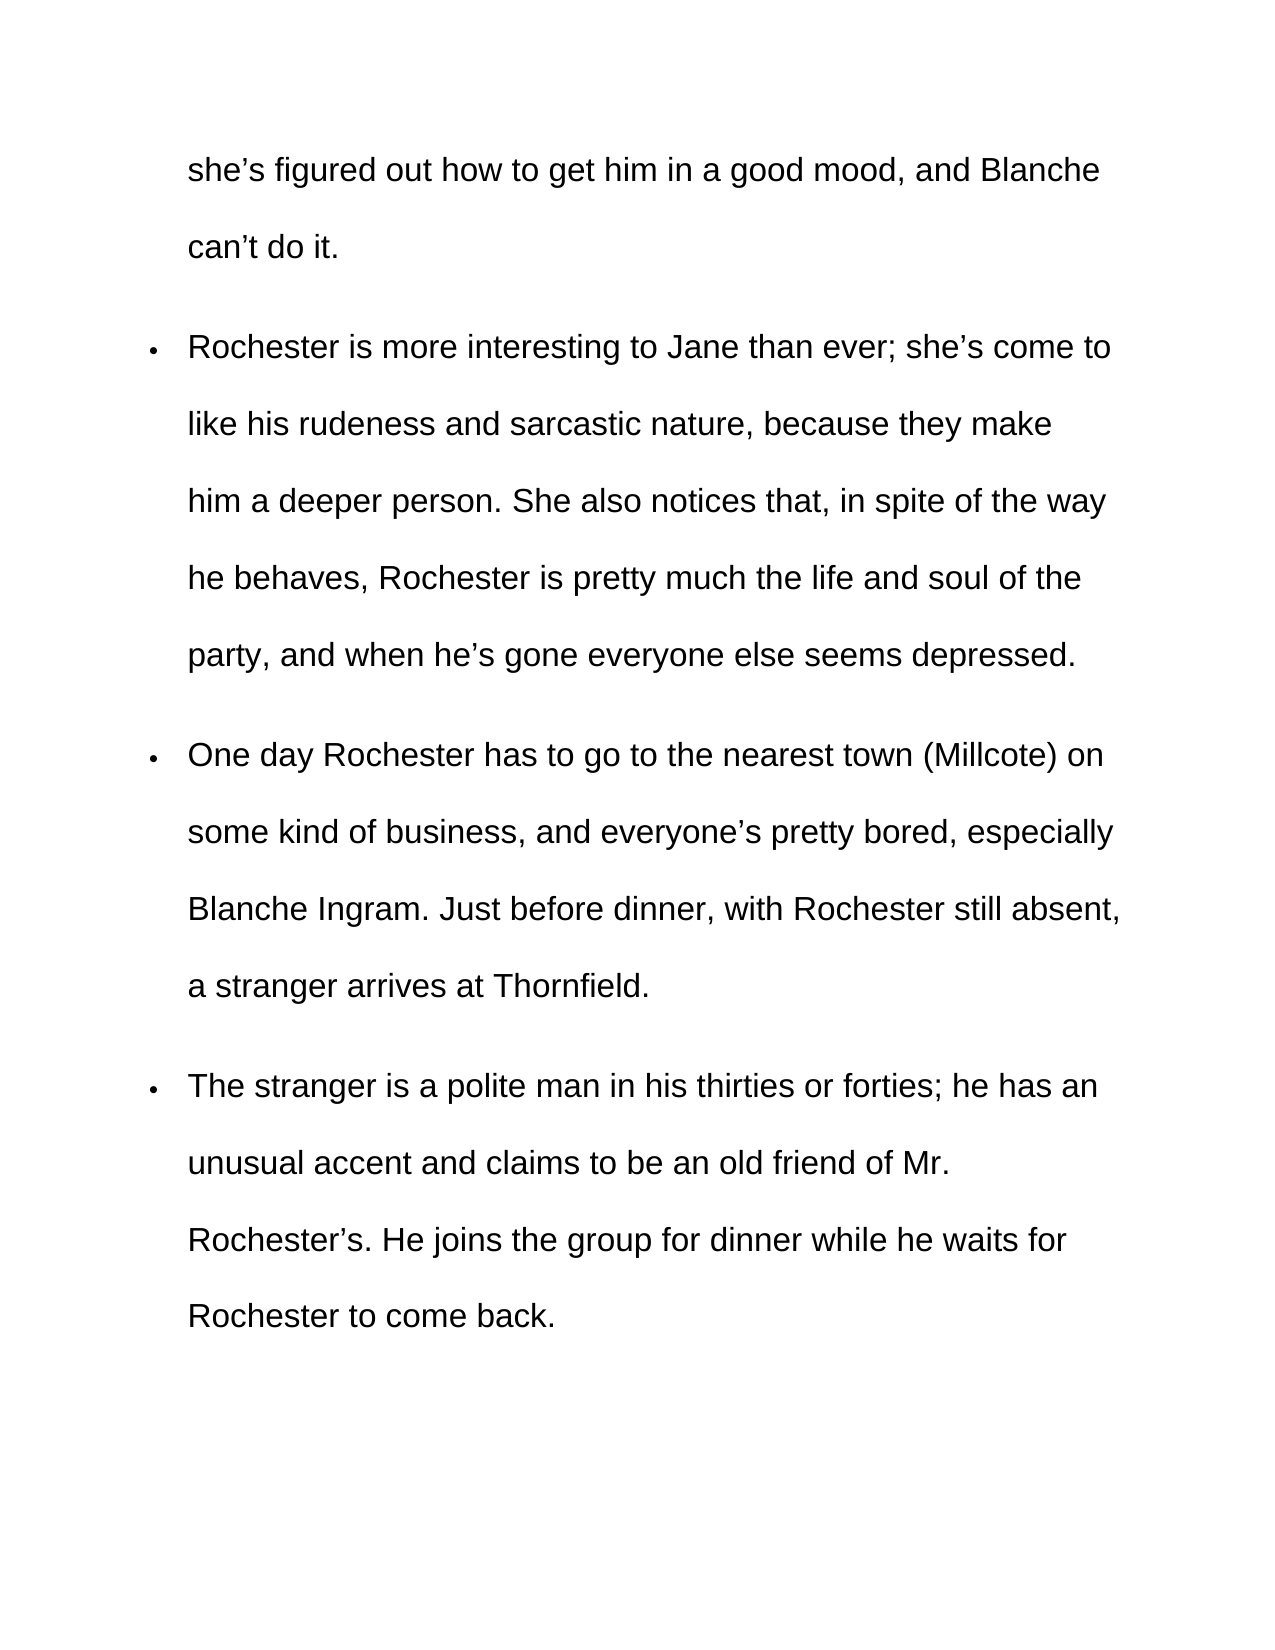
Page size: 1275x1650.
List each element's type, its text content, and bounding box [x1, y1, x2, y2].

list Rochester is more interesting to Jane than ever; she’s come to like his rudeness and sarcastic nature, because they make him a deeper person. She also notices that, in spite of the way he behaves, Rochester is pretty much the life and soul of the party, and when he’s gone everyone else seems depressed. [150, 327, 1125, 673]
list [150, 150, 1125, 265]
list The stranger is a polite man in his thirties or forties; he has an unusual accent and claims to be an old friend of Mr. Rochester’s. He joins the group for dinner while he waits for Rochester to come back. [150, 1066, 1125, 1335]
list One day Rochester has to go to the nearest town (Millcote) on some kind of business, and everyone’s pretty bored, especially Blanche Ingram. Just before dinner, with Rochester still absent, a stranger arrives at Thornfield. [150, 735, 1125, 1004]
